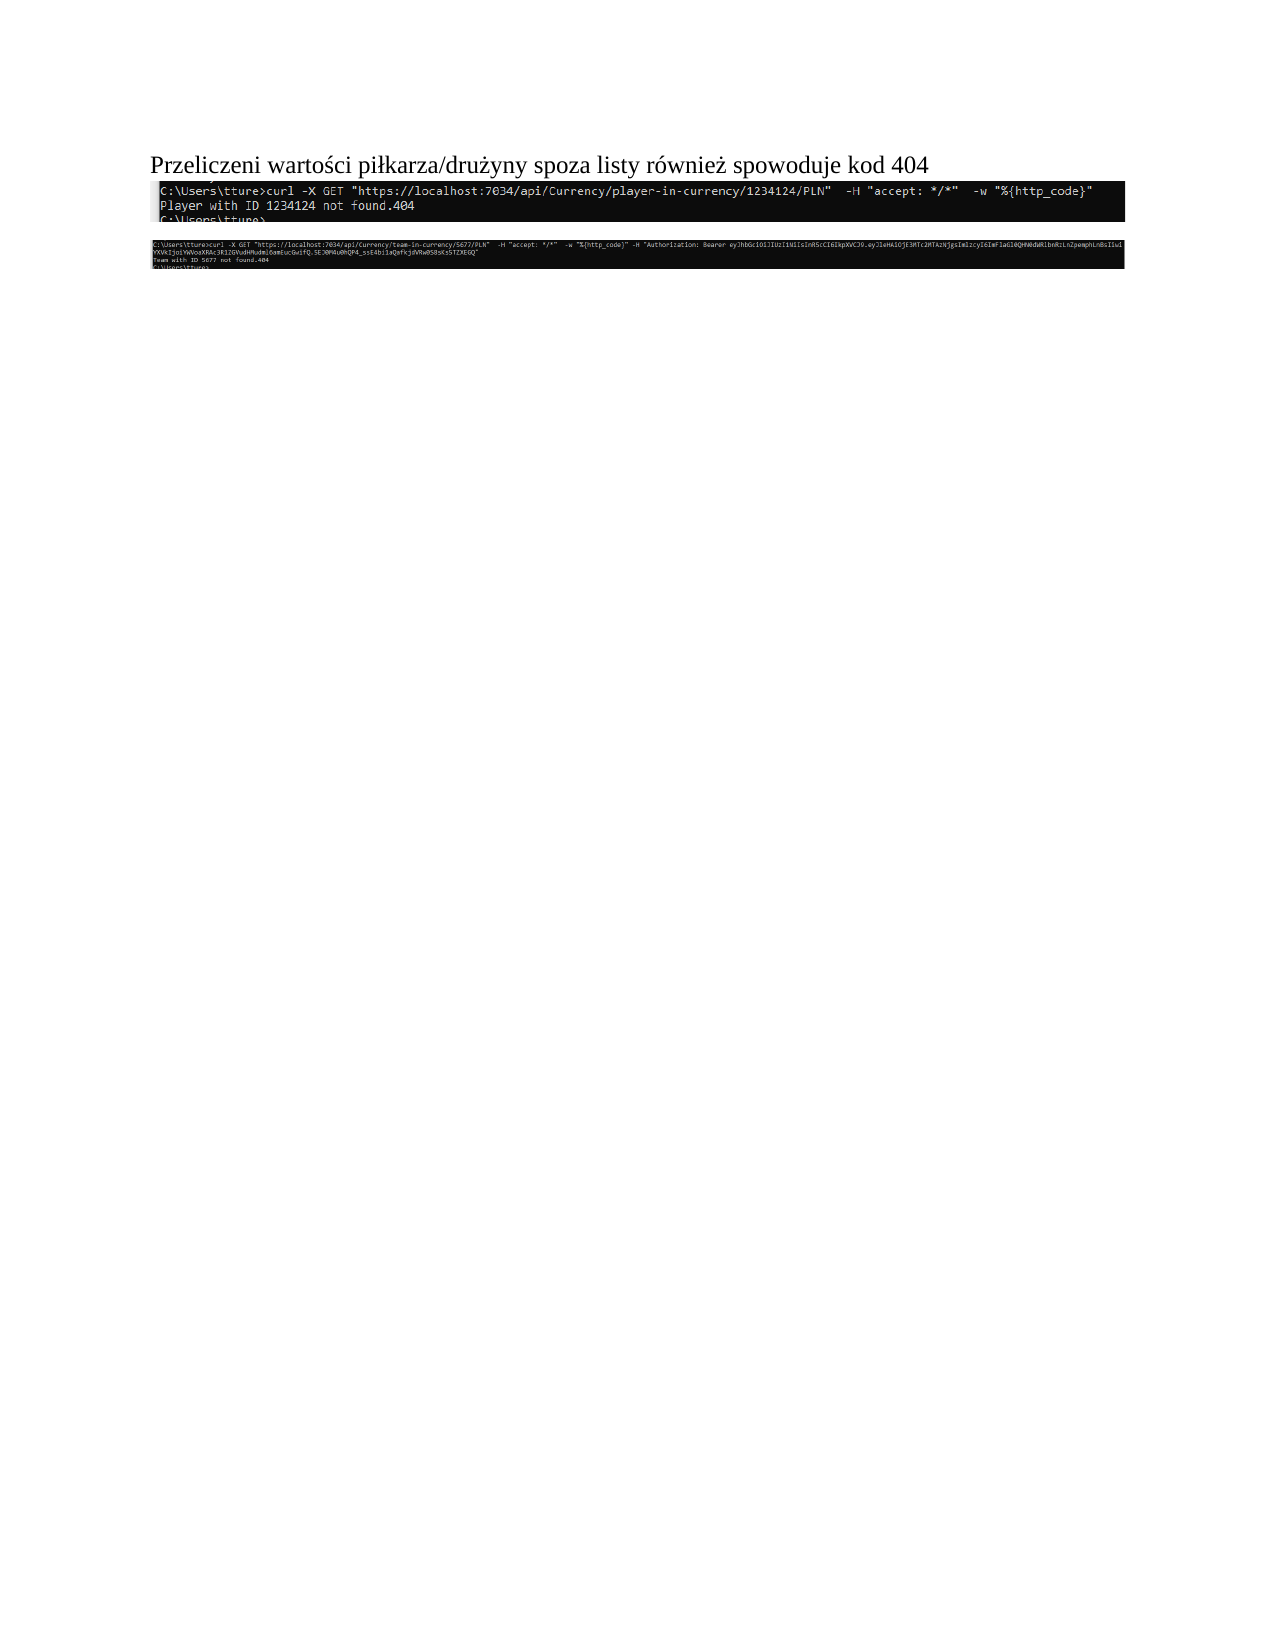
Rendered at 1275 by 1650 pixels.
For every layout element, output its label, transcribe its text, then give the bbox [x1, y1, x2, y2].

picture [150, 181, 1125, 222]
picture [150, 240, 1125, 269]
text Przeliczeni wartości piłkarza/drużyny spoza listy również spowoduje kod 404 [150, 150, 1125, 181]
